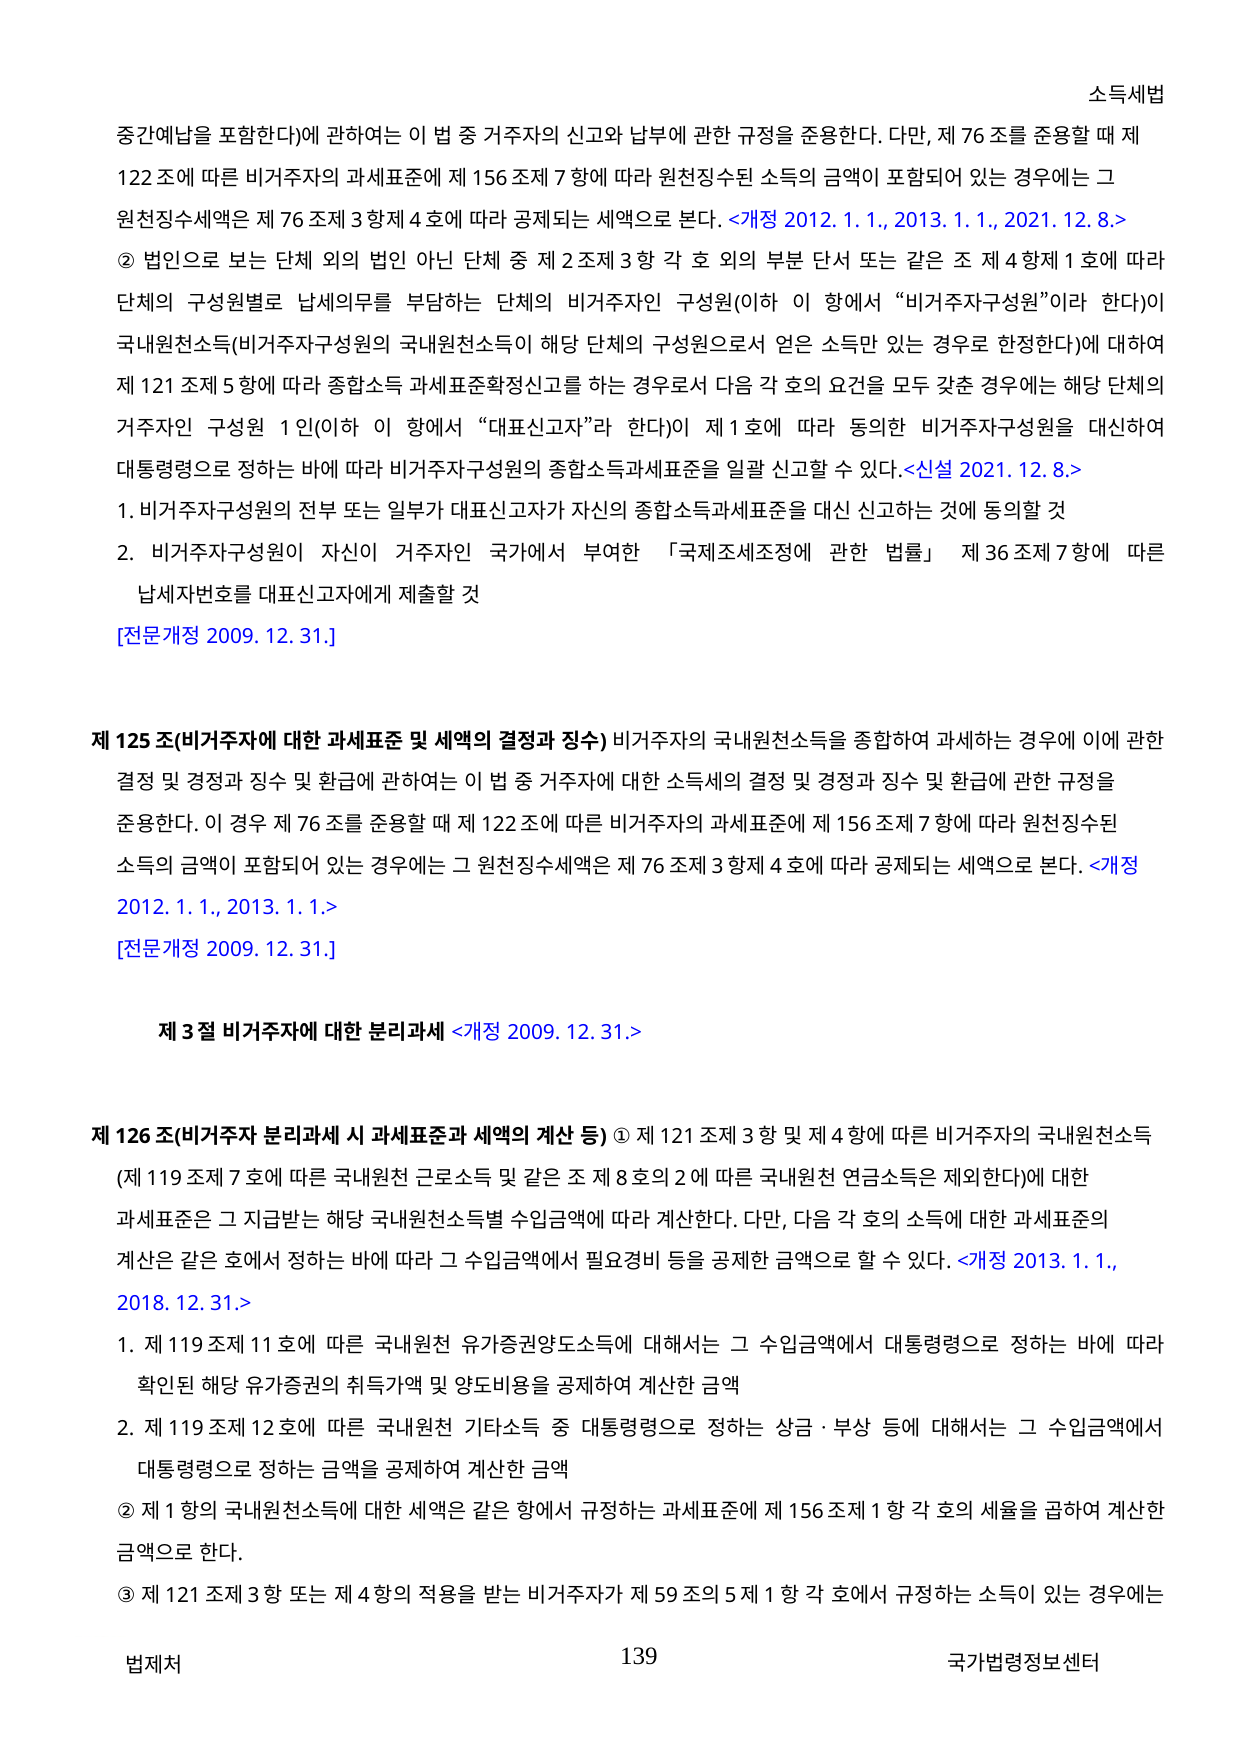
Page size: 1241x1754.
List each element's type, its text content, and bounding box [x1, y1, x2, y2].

text [전문개정 2009. 12. 31.] [117, 608, 1165, 650]
text 1. 제119조제11호에 따른 국내원천 유가증권양도소득에 대해서는 그 수입금액에서 대통령령으로 정하는 바에 따라 확인된 해당 유가증권의 취득가액 및 양도비용을 공제하여 계산한 금액 [117, 1317, 1165, 1400]
text ② 법인으로 보는 단체 외의 법인 아닌 단체 중 제2조제3항 각 호 외의 부분 단서 또는 같은 조 제4항제1호에 따라 단체의 구성원별로 납세의무를 부담하는 단체의 비거주자인 구성원(이하 이 항에서 “비거주자구성원”이라 한다)이 국내원천소득(비거주자구성원의 국내원천소득이 해당 단체의 구성원으로서 얻은 소득만 있는 경우로 한정한다)에 대하여 제121조제5항에 따라 종합소득 과세표준확정신고를 하는 경우로서 다음 각 호의 요건을 모두 갖춘 경우에는 해당 단체의 거주자인 구성원 1인(이하 이 항에서 “대표신고자”라 한다)이 제1호에 따라 동의한 비거주자구성원을 대신하여 대통령령으로 정하는 바에 따라 비거주자구성원의 종합소득과세표준을 일괄 신고할 수 있다.<신설 2021. 12. 8.> [117, 233, 1165, 483]
text 2. 비거주자구성원이 자신이 거주자인 국가에서 부여한 「국제조세조정에 관한 법률」 제36조제7항에 따른 납세자번호를 대표신고자에게 제출할 것 [117, 525, 1165, 608]
text 제3절 비거주자에 대한 분리과세 <개정 2009. 12. 31.> [158, 1004, 1165, 1046]
text 1. 비거주자구성원의 전부 또는 일부가 대표신고자가 자신의 종합소득과세표준을 대신 신고하는 것에 동의할 것 [117, 483, 1165, 525]
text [117, 1567, 1165, 1608]
text 제125조(비거주자에 대한 과세표준 및 세액의 결정과 징수) 비거주자의 국내원천소득을 종합하여 과세하는 경우에 이에 관한 결정 및 경정과 징수 및 환급에 관하여는 이 법 중 거주자에 대한 소득세의 결정 및 경정과 징수 및 환급에 관한 규정을 준용한다. 이 경우 제76조를 준용할 때 제122조에 따른 비거주자의 과세표준에 제156조제7항에 따라 원천징수된 소득의 금액이 포함되어 있는 경우에는 그 원천징수세액은 제76조제3항제4호에 따라 공제되는 세액으로 본다. <개정 2012. 1. 1., 2013. 1. 1.> [92, 712, 1165, 921]
text ② 제1항의 국내원천소득에 대한 세액은 같은 항에서 규정하는 과세표준에 제156조제1항 각 호의 세율을 곱하여 계산한 금액으로 한다. [117, 1483, 1165, 1567]
text 2. 제119조제12호에 따른 국내원천 기타소득 중 대통령령으로 정하는 상금ㆍ부상 등에 대해서는 그 수입금액에서 대통령령으로 정하는 금액을 공제하여 계산한 금액 [117, 1400, 1165, 1483]
text 제126조(비거주자 분리과세 시 과세표준과 세액의 계산 등) ① 제121조제3항 및 제4항에 따른 비거주자의 국내원천소득(제119조제7호에 따른 국내원천 근로소득 및 같은 조 제8호의2에 따른 국내원천 연금소득은 제외한다)에 대한 과세표준은 그 지급받는 해당 국내원천소득별 수입금액에 따라 계산한다. 다만, 다음 각 호의 소득에 대한 과세표준의 계산은 같은 호에서 정하는 바에 따라 그 수입금액에서 필요경비 등을 공제한 금액으로 할 수 있다. <개정 2013. 1. 1., 2018. 12. 31.> [92, 1108, 1165, 1317]
text [전문개정 2009. 12. 31.] [117, 921, 1165, 962]
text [92, 108, 1165, 233]
